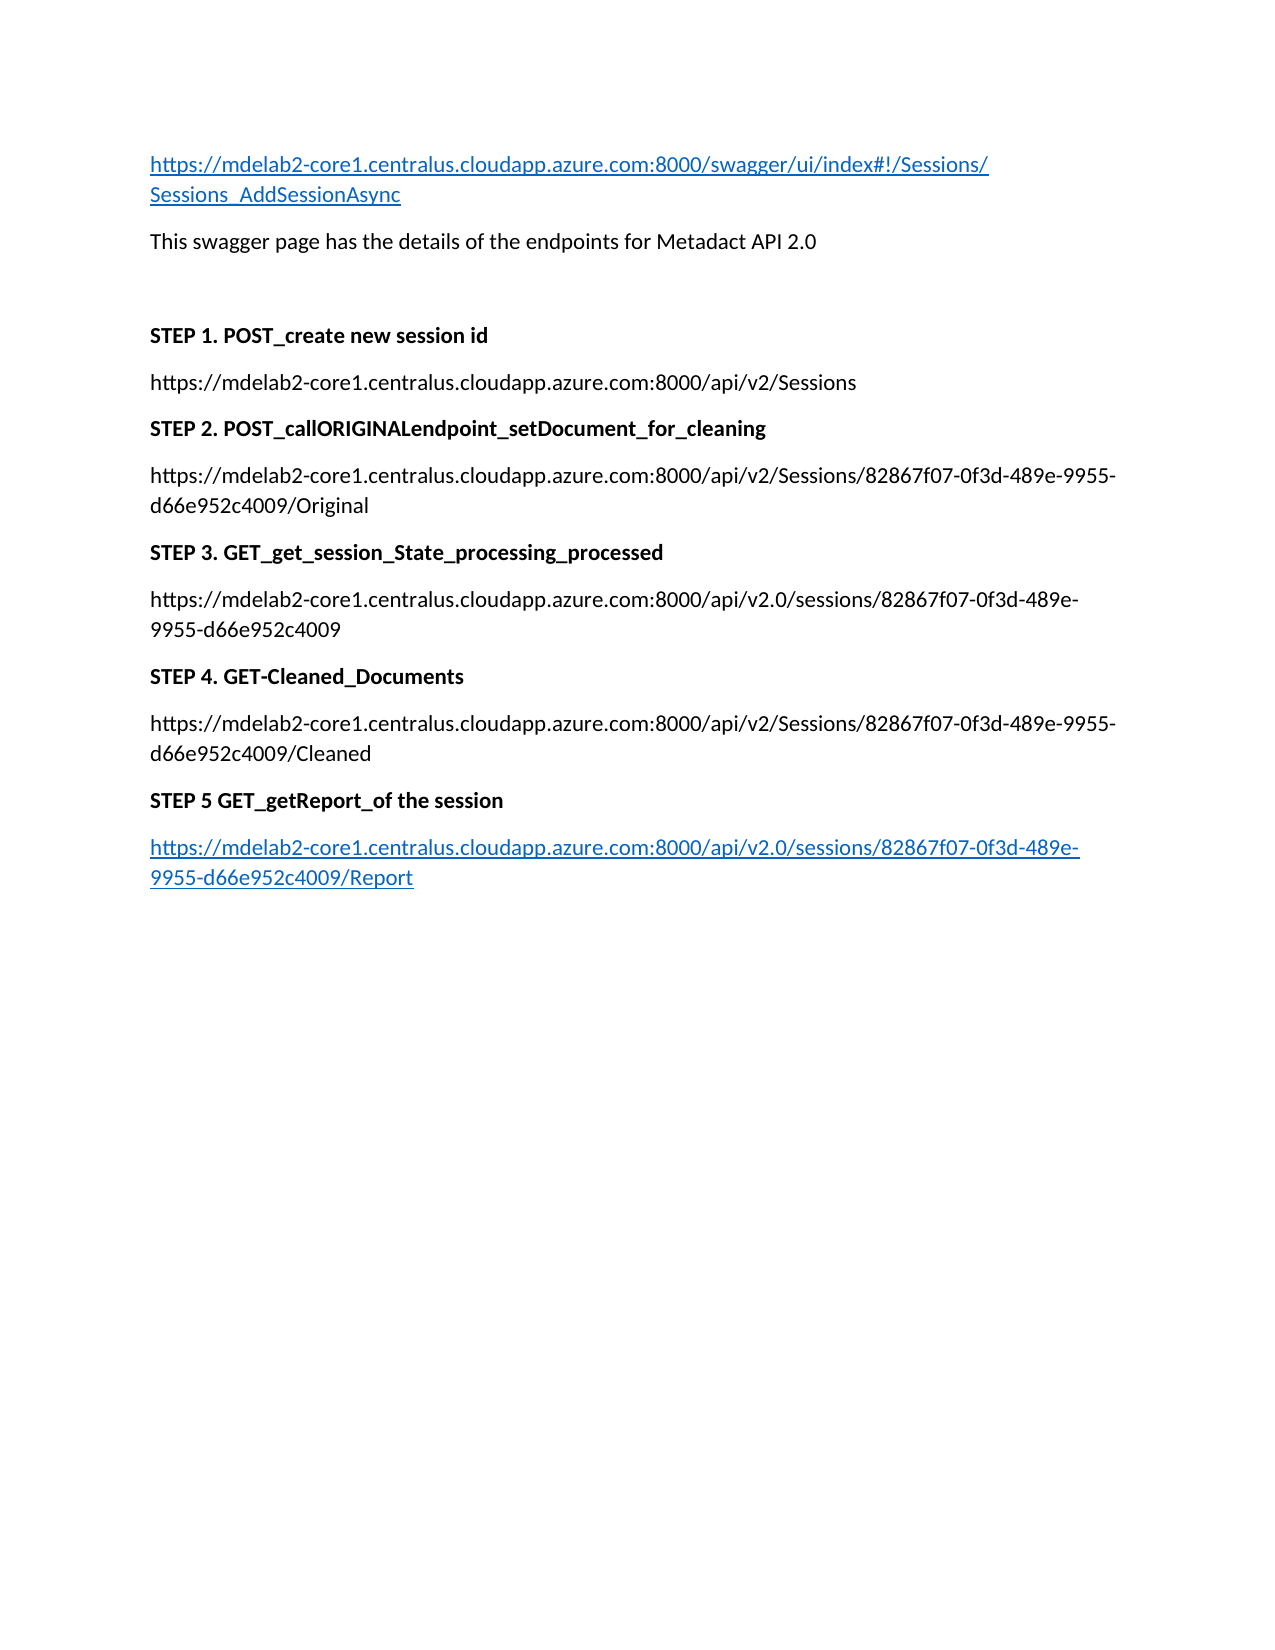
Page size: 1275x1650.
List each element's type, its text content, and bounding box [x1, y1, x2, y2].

text https://mdelab2-core1.centralus.cloudapp.azure.com:8000/api/v2/Sessions/82867f07-0f3d-489e-9955-d66e952c4009/Original [150, 461, 1125, 520]
text https://mdelab2-core1.centralus.cloudapp.azure.com:8000/api/v2.0/sessions/82867f07-0f3d-489e-9955-d66e952c4009/Report [150, 833, 1125, 892]
text https://mdelab2-core1.centralus.cloudapp.azure.com:8000/api/v2.0/sessions/82867f07-0f3d-489e-9955-d66e952c4009 [150, 585, 1125, 644]
text STEP 1. POST_create new session id [150, 321, 1125, 349]
text https://mdelab2-core1.centralus.cloudapp.azure.com:8000/swagger/ui/index#!/Sessions/Sessions_AddSessionAsync [150, 150, 1125, 208]
text https://mdelab2-core1.centralus.cloudapp.azure.com:8000/api/v2/Sessions [150, 368, 1125, 396]
text This swagger page has the details of the endpoints for Metadact API 2.0 [150, 227, 1125, 255]
text https://mdelab2-core1.centralus.cloudapp.azure.com:8000/api/v2/Sessions/82867f07-0f3d-489e-9955-d66e952c4009/Cleaned [150, 709, 1125, 768]
text STEP 5 GET_getReport_of the session [150, 786, 1125, 814]
text STEP 2. POST_callORIGINALendpoint_setDocument_for_cleaning [150, 414, 1125, 443]
text STEP 4. GET-Cleaned_Documents [150, 662, 1125, 691]
text STEP 3. GET_get_session_State_processing_processed [150, 538, 1125, 567]
